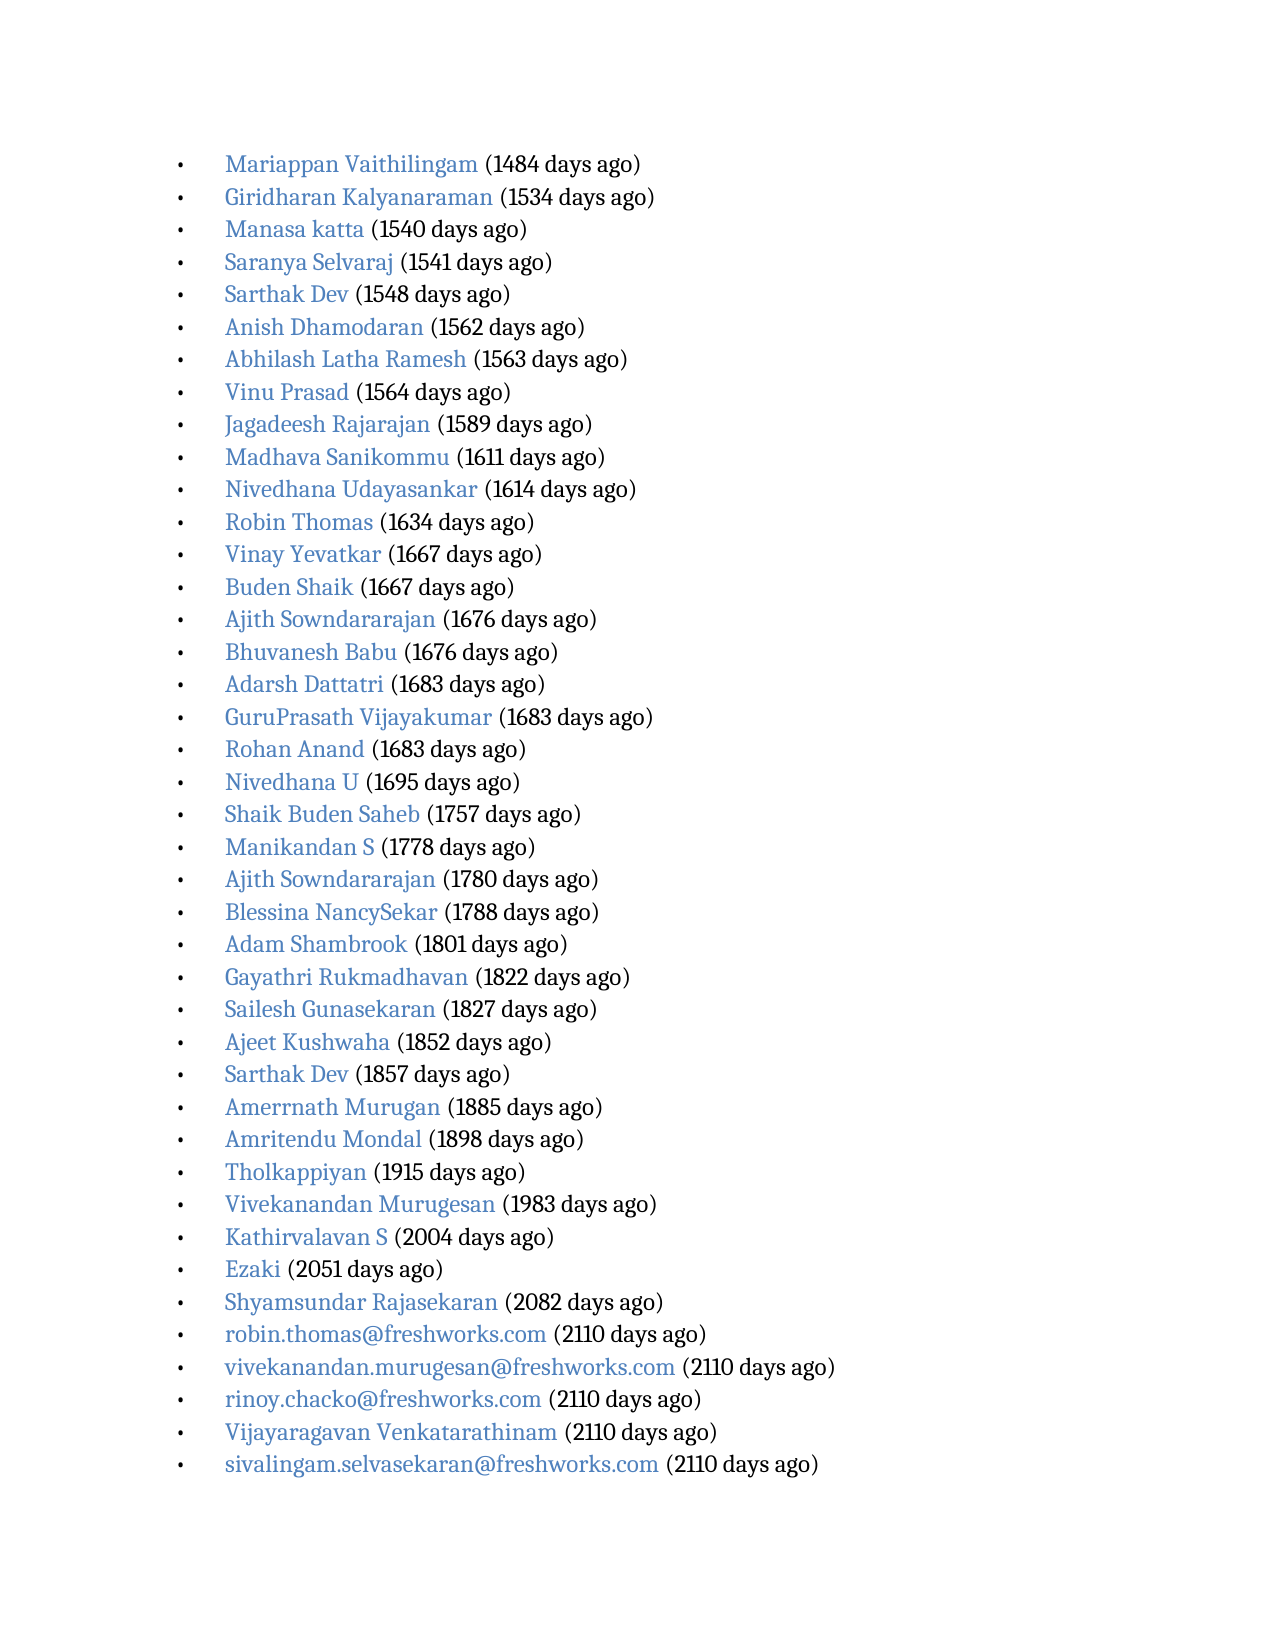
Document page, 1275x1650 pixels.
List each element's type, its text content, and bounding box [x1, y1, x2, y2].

list Nivedhana U (1695 days ago) [175, 767, 1125, 796]
list Ajith Sowndararajan (1676 days ago) [175, 605, 1125, 634]
list Vinay Yevatkar (1667 days ago) [175, 540, 1125, 569]
list Ajeet Kushwaha (1852 days ago) [175, 1027, 1125, 1056]
list Abhilash Latha Ramesh (1563 days ago) [175, 345, 1125, 374]
list Gayathri Rukmadhavan (1822 days ago) [175, 962, 1125, 991]
list Jagadeesh Rajarajan (1589 days ago) [175, 410, 1125, 439]
list Vijayaragavan Venkatarathinam (2110 days ago) [175, 1417, 1125, 1446]
list Manasa katta (1540 days ago) [175, 215, 1125, 244]
list Buden Shaik (1667 days ago) [175, 572, 1125, 601]
list Tholkappiyan (1915 days ago) [175, 1157, 1125, 1186]
list Amerrnath Murugan (1885 days ago) [175, 1092, 1125, 1121]
list sivalingam.selvasekaran@freshworks.com (2110 days ago) [175, 1450, 1125, 1479]
list Adarsh Dattatri (1683 days ago) [175, 670, 1125, 699]
list Blessina NancySekar (1788 days ago) [175, 897, 1125, 926]
list Nivedhana Udayasankar (1614 days ago) [175, 475, 1125, 504]
list Sailesh Gunasekaran (1827 days ago) [175, 995, 1125, 1024]
list Ezaki (2051 days ago) [175, 1255, 1125, 1284]
list robin.thomas@freshworks.com (2110 days ago) [175, 1320, 1125, 1349]
list Madhava Sanikommu (1611 days ago) [175, 442, 1125, 471]
list Vinu Prasad (1564 days ago) [175, 377, 1125, 406]
list Adam Shambrook (1801 days ago) [175, 930, 1125, 959]
list Shyamsundar Rajasekaran (2082 days ago) [175, 1287, 1125, 1316]
list Sarthak Dev (1857 days ago) [175, 1060, 1125, 1089]
list Ajith Sowndararajan (1780 days ago) [175, 865, 1125, 894]
list Saranya Selvaraj (1541 days ago) [175, 247, 1125, 276]
list Anish Dhamodaran (1562 days ago) [175, 312, 1125, 341]
list Robin Thomas (1634 days ago) [175, 507, 1125, 536]
list Amritendu Mondal (1898 days ago) [175, 1125, 1125, 1154]
list Kathirvalavan S (2004 days ago) [175, 1222, 1125, 1251]
list Shaik Buden Saheb (1757 days ago) [175, 800, 1125, 829]
list Rohan Anand (1683 days ago) [175, 735, 1125, 764]
list GuruPrasath Vijayakumar (1683 days ago) [175, 702, 1125, 731]
list Bhuvanesh Babu (1676 days ago) [175, 637, 1125, 666]
list Giridharan Kalyanaraman (1534 days ago) [175, 182, 1125, 211]
list Mariappan Vaithilingam (1484 days ago) [175, 150, 1125, 179]
list Sarthak Dev (1548 days ago) [175, 280, 1125, 309]
list Manikandan S (1778 days ago) [175, 832, 1125, 861]
list Vivekanandan Murugesan (1983 days ago) [175, 1190, 1125, 1219]
list rinoy.chacko@freshworks.com (2110 days ago) [175, 1385, 1125, 1414]
list vivekanandan.murugesan@freshworks.com (2110 days ago) [175, 1352, 1125, 1381]
